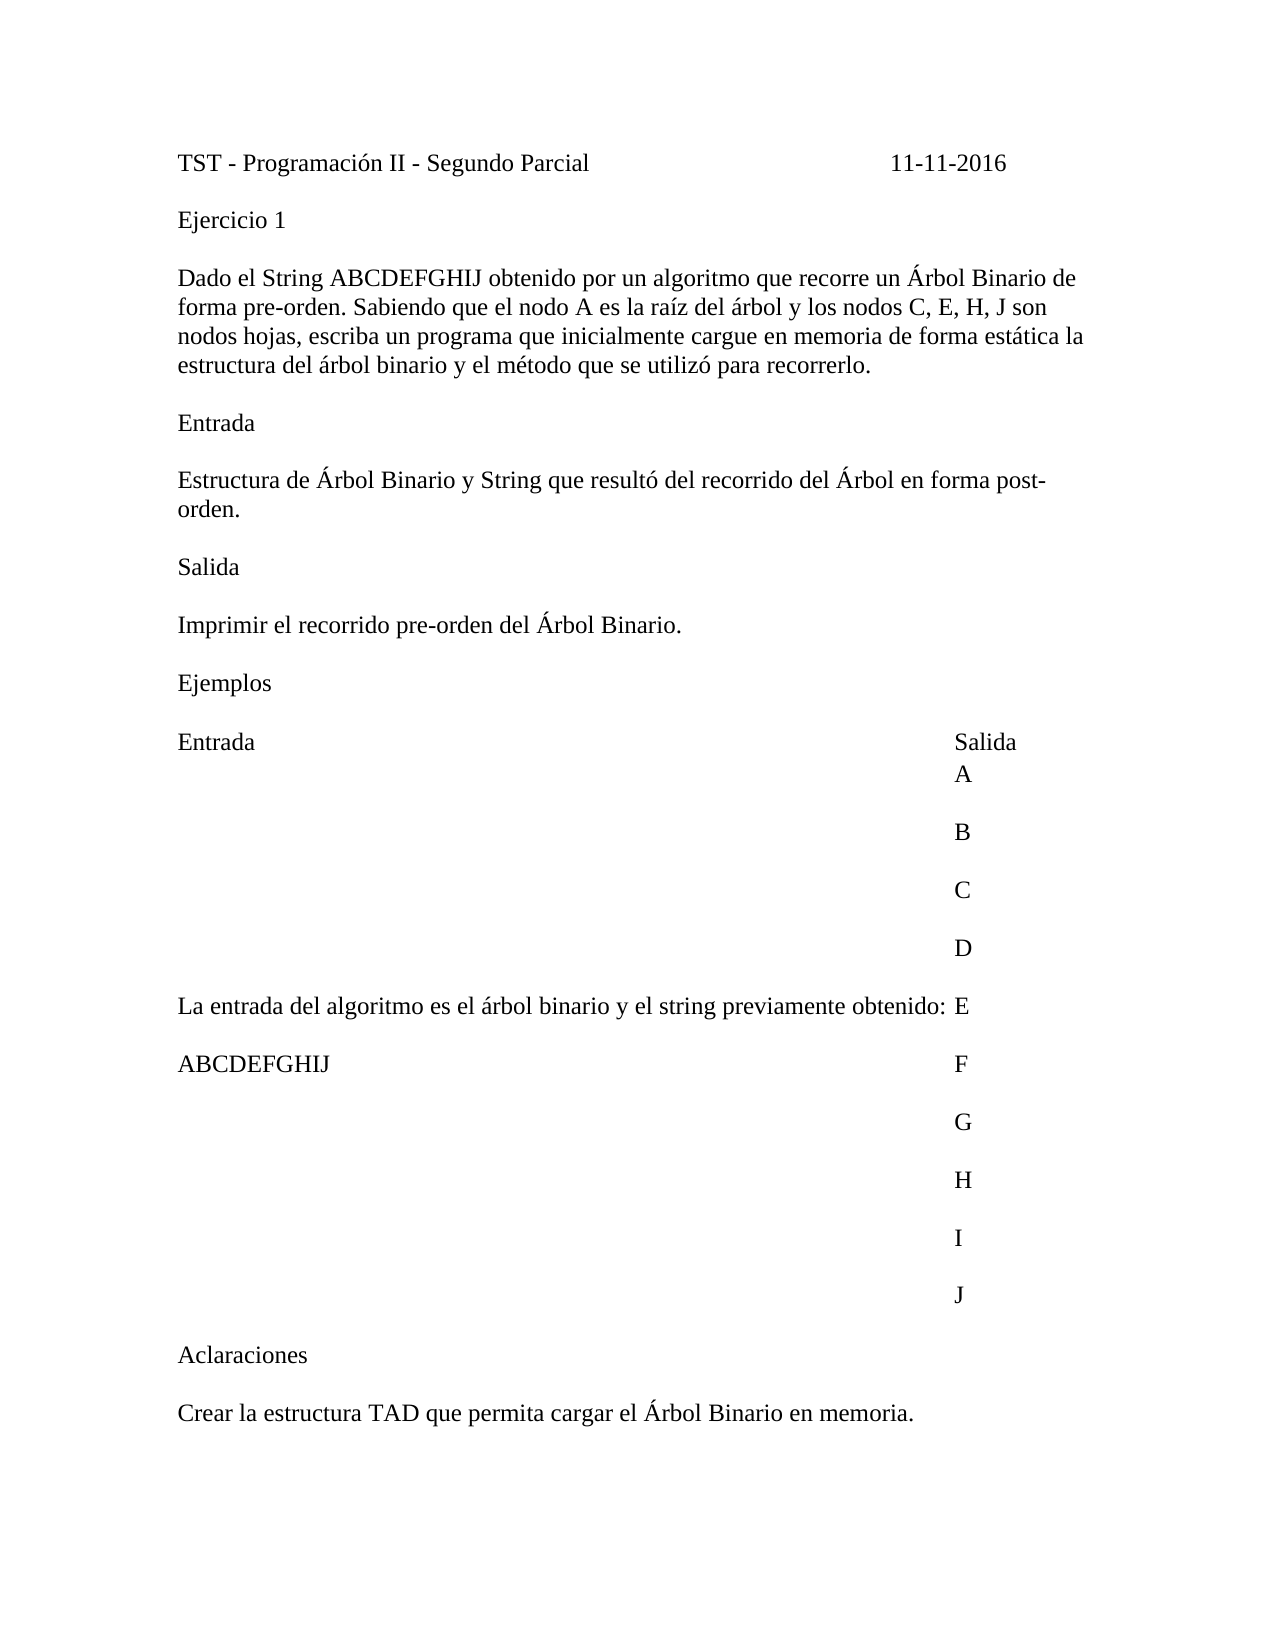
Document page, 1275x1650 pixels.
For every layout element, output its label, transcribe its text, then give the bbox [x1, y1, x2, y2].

text Crear la estructura TAD que permita cargar el Árbol Binario en memoria. [177, 1398, 1098, 1427]
text Imprimir el recorrido pre-orden del Árbol Binario. [177, 610, 1098, 639]
text Estructura de Árbol Binario y String que resultó del recorrido del Árbol en forma post-orden. [177, 466, 1098, 523]
table_cell A B C D E F G H I J [953, 758, 1023, 1311]
text Entrada [177, 408, 1098, 436]
text Aclaraciones [177, 1340, 1098, 1369]
text Ejemplos [177, 668, 1098, 697]
text Dado el String ABCDEFGHIJ obtenido por un algoritmo que recorre un Árbol Binario de forma pre-orden. Sabiendo que el nodo A es la raíz del árbol y los nodos C, E, H, J son nodos hojas, escriba un programa que inicialmente cargue en memoria de forma estática la estructura del árbol binario y el método que se utilizó para recorrerlo. [177, 263, 1098, 378]
table_header Salida [953, 726, 1023, 758]
text TST - Programación II - Segundo Parcial 11-11-2016 [177, 148, 1098, 176]
text Ejercicio 1 [177, 206, 1098, 234]
table_cell La entrada del algoritmo es el árbol binario y el string previamente obtenido: ABCDEFGHIJ [176, 758, 953, 1311]
text Salida [177, 552, 1098, 581]
table_header Entrada [176, 726, 953, 758]
